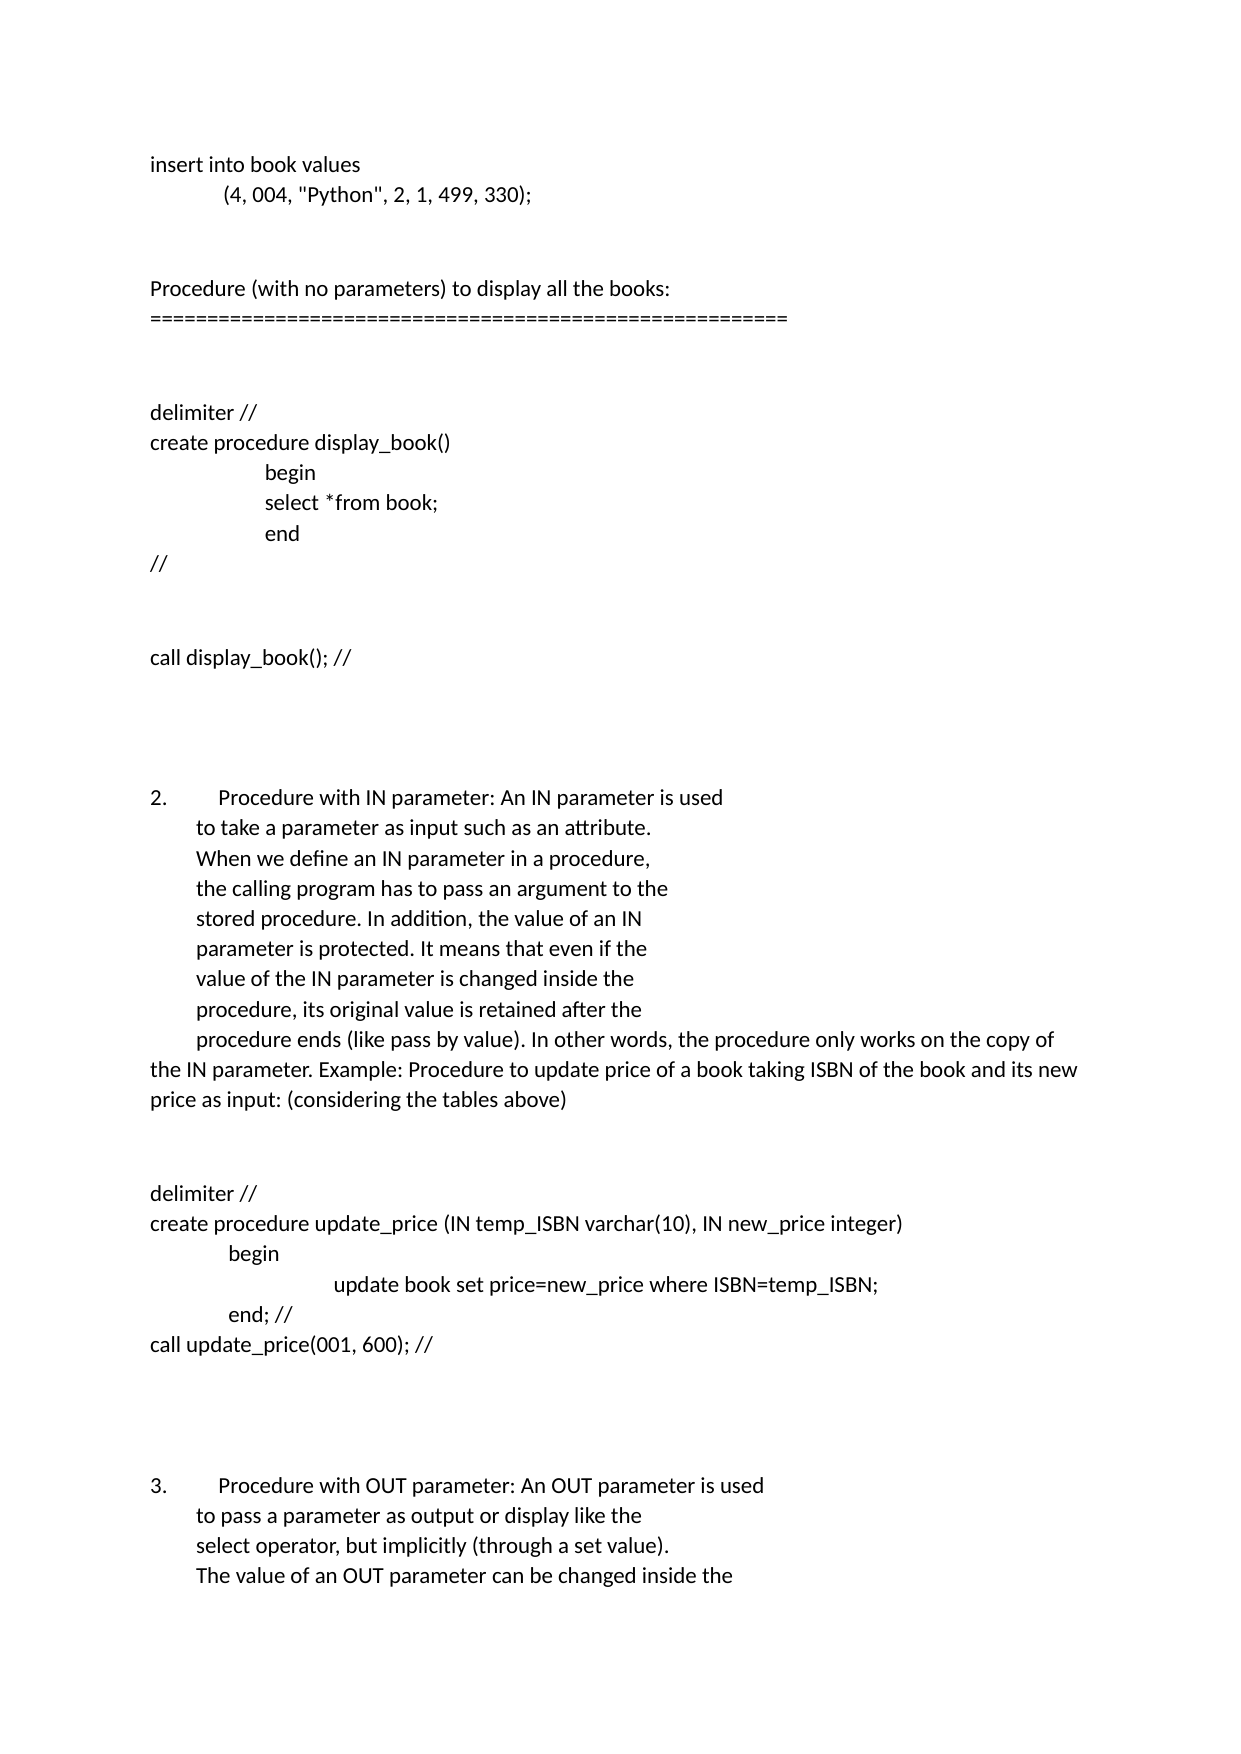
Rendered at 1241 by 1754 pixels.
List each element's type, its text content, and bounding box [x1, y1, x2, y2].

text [150, 150, 1090, 208]
text delimiter // create procedure update_price (IN temp_ISBN varchar(10), IN new_price integer) begin update book set price=new_price where ISBN=temp_ISBN; end; // call update_price(001, 600); // [150, 1179, 1090, 1358]
text delimiter // create procedure display_book() begin select *from book; end // [150, 398, 1090, 577]
text 2. Procedure with IN parameter: An IN parameter is used to take a parameter as input such as an attribute. When we define an IN parameter in a procedure, the calling program has to pass an argument to the stored procedure. In addition, the value of an IN parameter is protected. It means that even if the value of the IN parameter is changed inside the procedure, its original value is retained after the procedure ends (like pass by value). In other words, the procedure only works on the copy of the IN parameter. Example: Procedure to update price of a book taking ISBN of the book and its new price as input: (considering the tables above) [150, 783, 1090, 1113]
text call display_book(); // [150, 643, 1090, 671]
text Procedure (with no parameters) to display all the books: ======================================================== [150, 274, 1090, 332]
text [150, 1471, 1090, 1589]
